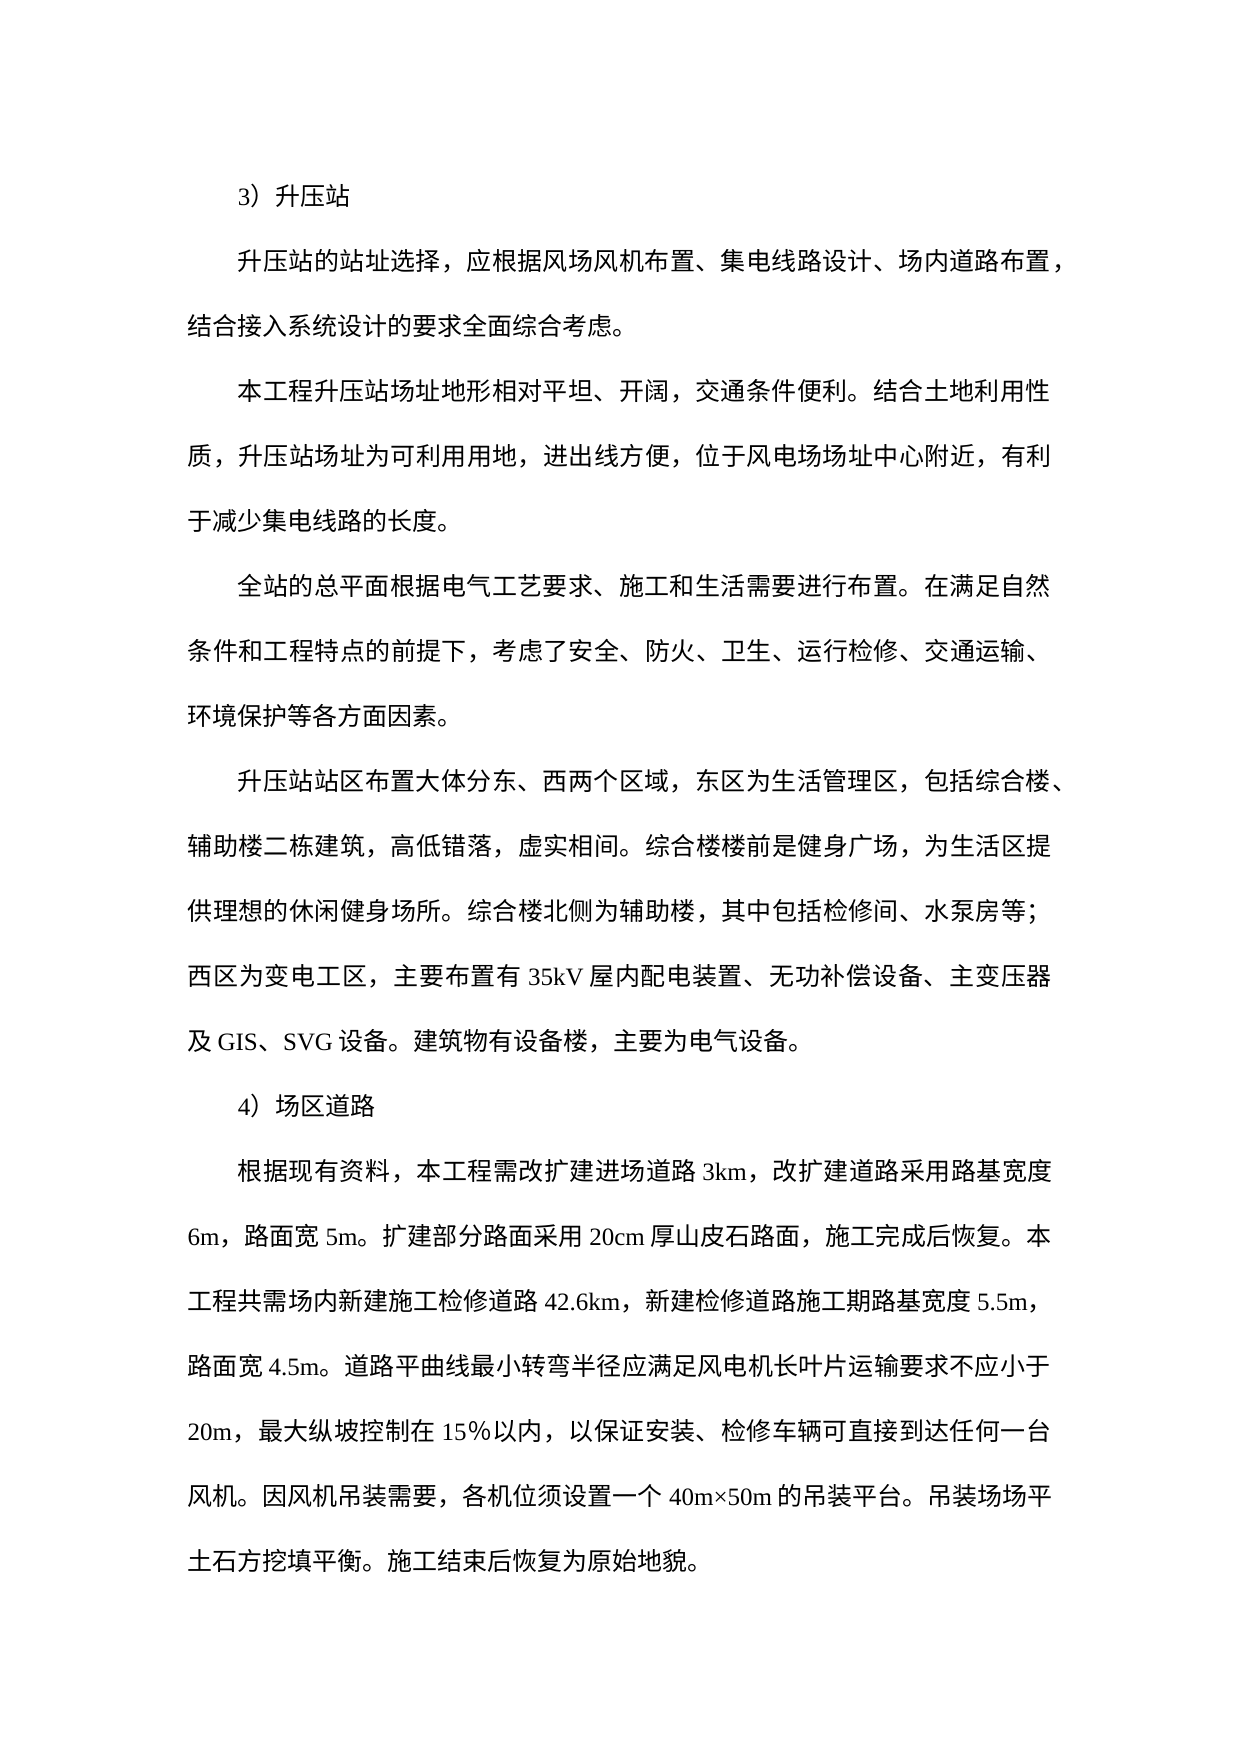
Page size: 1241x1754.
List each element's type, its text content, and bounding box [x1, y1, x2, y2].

text 升压站的站址选择，应根据风场风机布置、集电线路设计、场内道路布置，结合接入系统设计的要求全面综合考虑。 [187, 227, 1053, 357]
text 根据现有资料，本工程需改扩建进场道路3km，改扩建道路采用路基宽度6m，路面宽5m。扩建部分路面采用20cm厚山皮石路面，施工完成后恢复。本工程共需场内新建施工检修道路42.6km，新建检修道路施工期路基宽度5.5m，路面宽4.5m。道路平曲线最小转弯半径应满足风电机长叶片运输要求不应小于20m，最大纵坡控制在15％以内，以保证安装、检修车辆可直接到达任何一台风机。因风机吊装需要，各机位须设置一个40m×50m的吊装平台。吊装场场平土石方挖填平衡。施工结束后恢复为原始地貌。 [187, 1137, 1053, 1592]
text 4）场区道路 [187, 1072, 1053, 1137]
text 全站的总平面根据电气工艺要求、施工和生活需要进行布置。在满足自然条件和工程特点的前提下，考虑了安全、防火、卫生、运行检修、交通运输、环境保护等各方面因素。 [187, 552, 1053, 747]
text 本工程升压站场址地形相对平坦、开阔，交通条件便利。结合土地利用性质，升压站场址为可利用用地，进出线方便，位于风电场场址中心附近，有利于减少集电线路的长度。 [187, 357, 1053, 552]
text 3）升压站 [187, 162, 1053, 227]
text 升压站站区布置大体分东、西两个区域，东区为生活管理区，包括综合楼、辅助楼二栋建筑，高低错落，虚实相间。综合楼楼前是健身广场，为生活区提供理想的休闲健身场所。综合楼北侧为辅助楼，其中包括检修间、水泵房等；西区为变电工区，主要布置有35kV屋内配电装置、无功补偿设备、主变压器及GIS、SVG设备。建筑物有设备楼，主要为电气设备。 [187, 747, 1053, 1072]
